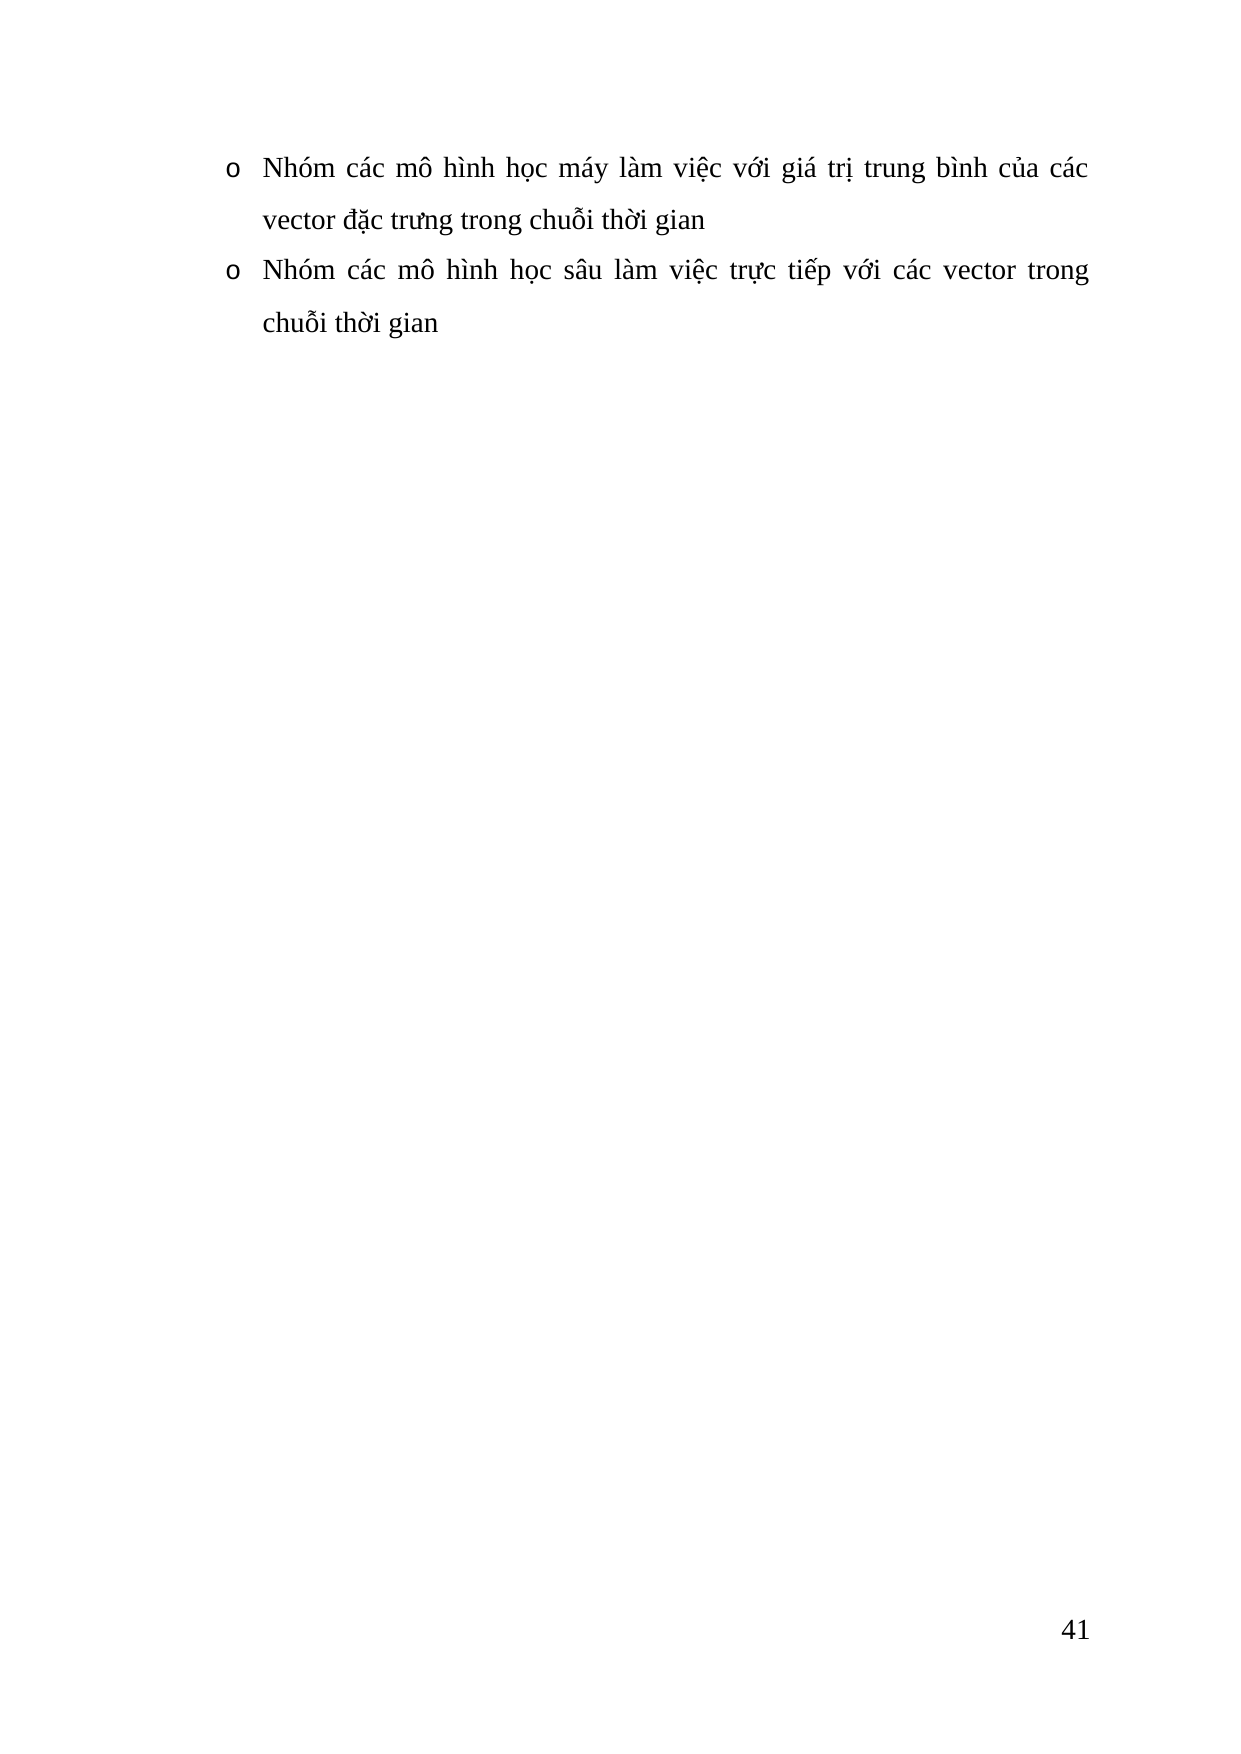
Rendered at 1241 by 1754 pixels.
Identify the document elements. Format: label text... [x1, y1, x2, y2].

list Nhóm các mô hình học máy làm việc với giá trị trung bình của các vector đặc trưng trong chuỗi thời gian [225, 150, 1090, 236]
list Nhóm các mô hình học sâu làm việc trực tiếp với các vector trong chuỗi thời gian [225, 252, 1090, 338]
